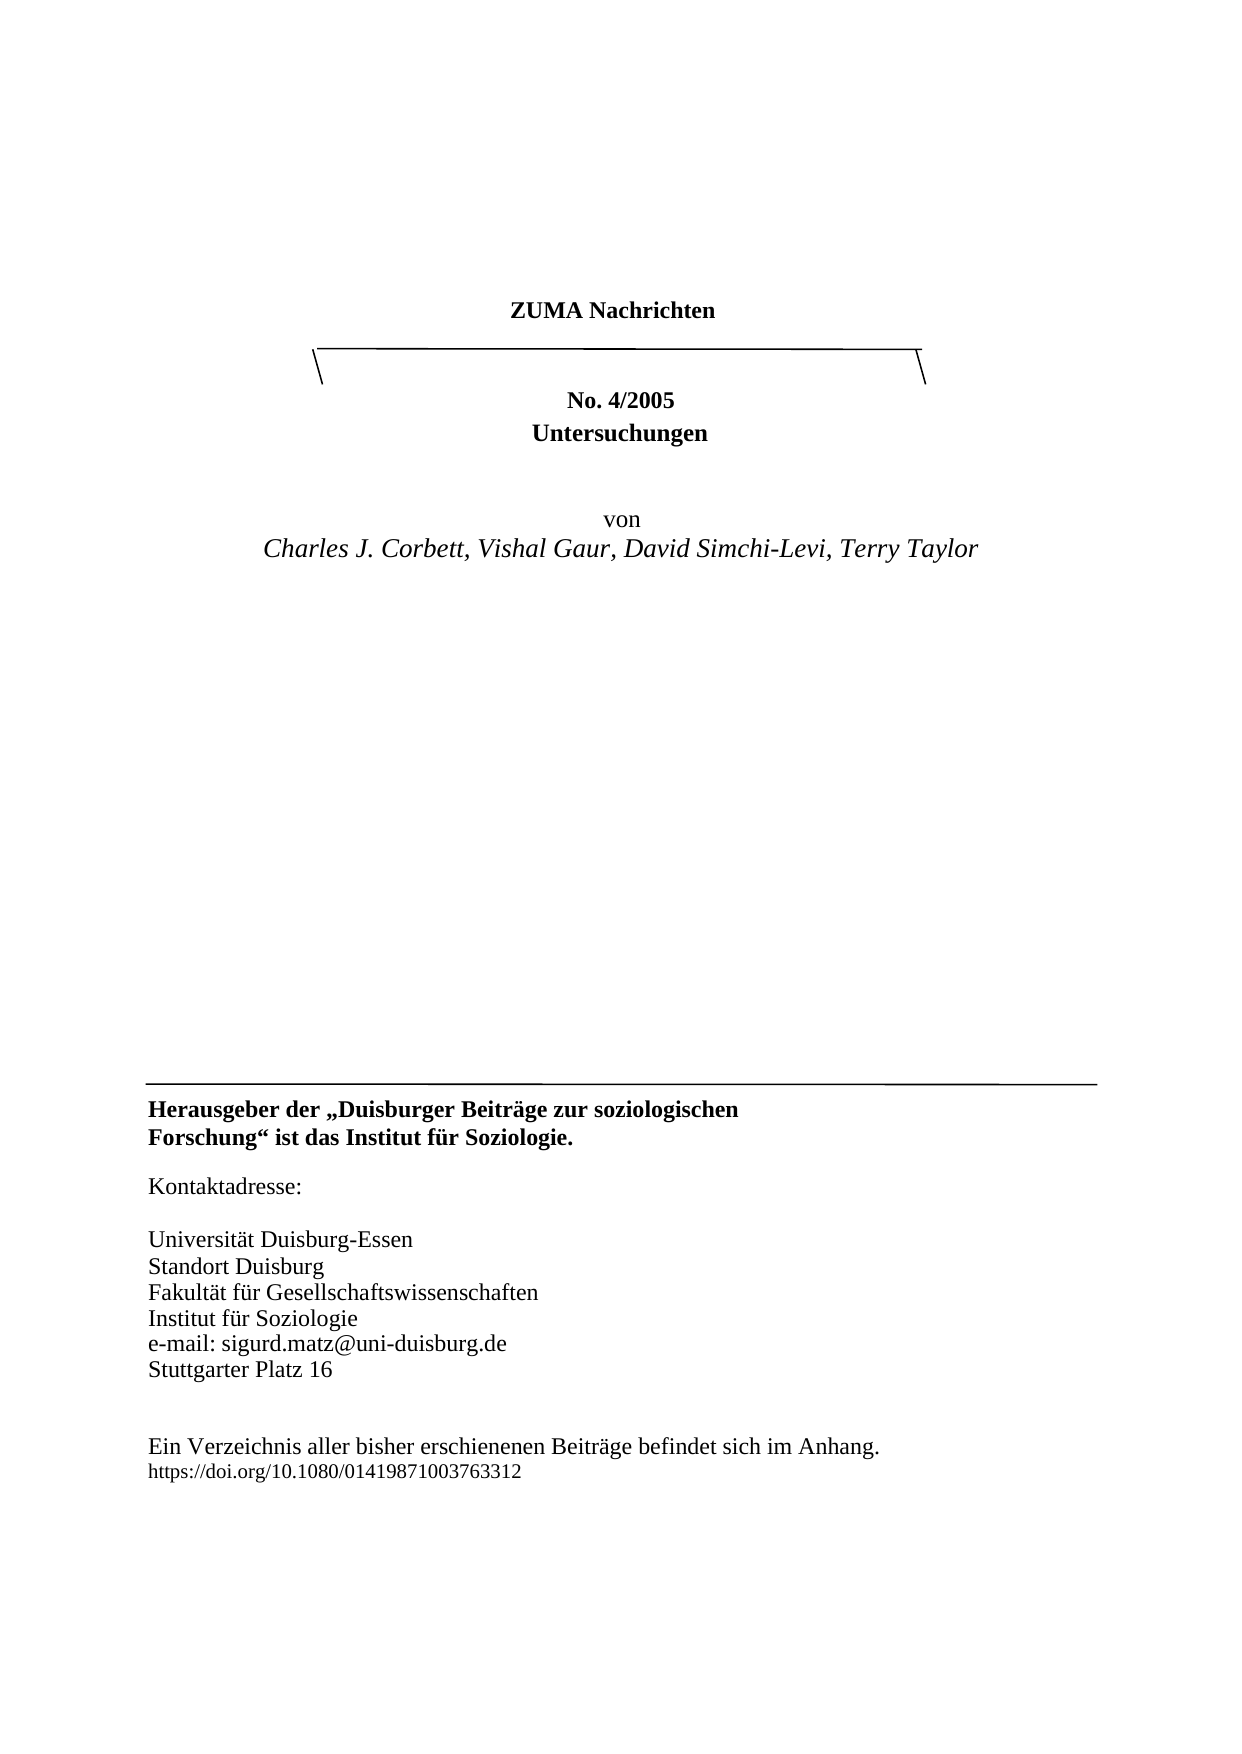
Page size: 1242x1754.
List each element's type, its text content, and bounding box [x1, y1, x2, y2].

text ZUMA Nachrichten [148, 297, 1077, 324]
text von [148, 504, 1096, 533]
text No. 4/2005 [148, 386, 1094, 414]
text Kontaktadresse: [148, 1172, 1092, 1199]
text Charles J. Corbett, Vishal Gaur, David Simchi-Levi, Terry Taylor [148, 533, 1094, 564]
text https://doi.org/10.1080/01419871003763312 [148, 1459, 1092, 1483]
text Herausgeber der „Duisburger Beiträge zur soziologischen Forschung“ ist das Institut für Soziologie. [148, 1096, 837, 1150]
text e-mail: sigurd.matz@uni-duisburg.de [148, 1332, 1092, 1357]
text Universität Duisburg-Essen [148, 1225, 1092, 1253]
text Standort Duisburg [148, 1253, 1092, 1280]
text Institut für Soziologie [148, 1306, 1092, 1332]
text Ein Verzeichnis aller bisher erschienenen Beiträge befindet sich im Anhang. [148, 1432, 1092, 1459]
text Stuttgarter Platz 16 [148, 1357, 443, 1383]
text Fakultät für Gesellschaftswissenschaften [148, 1280, 1092, 1306]
text Untersuchungen [148, 418, 1092, 446]
